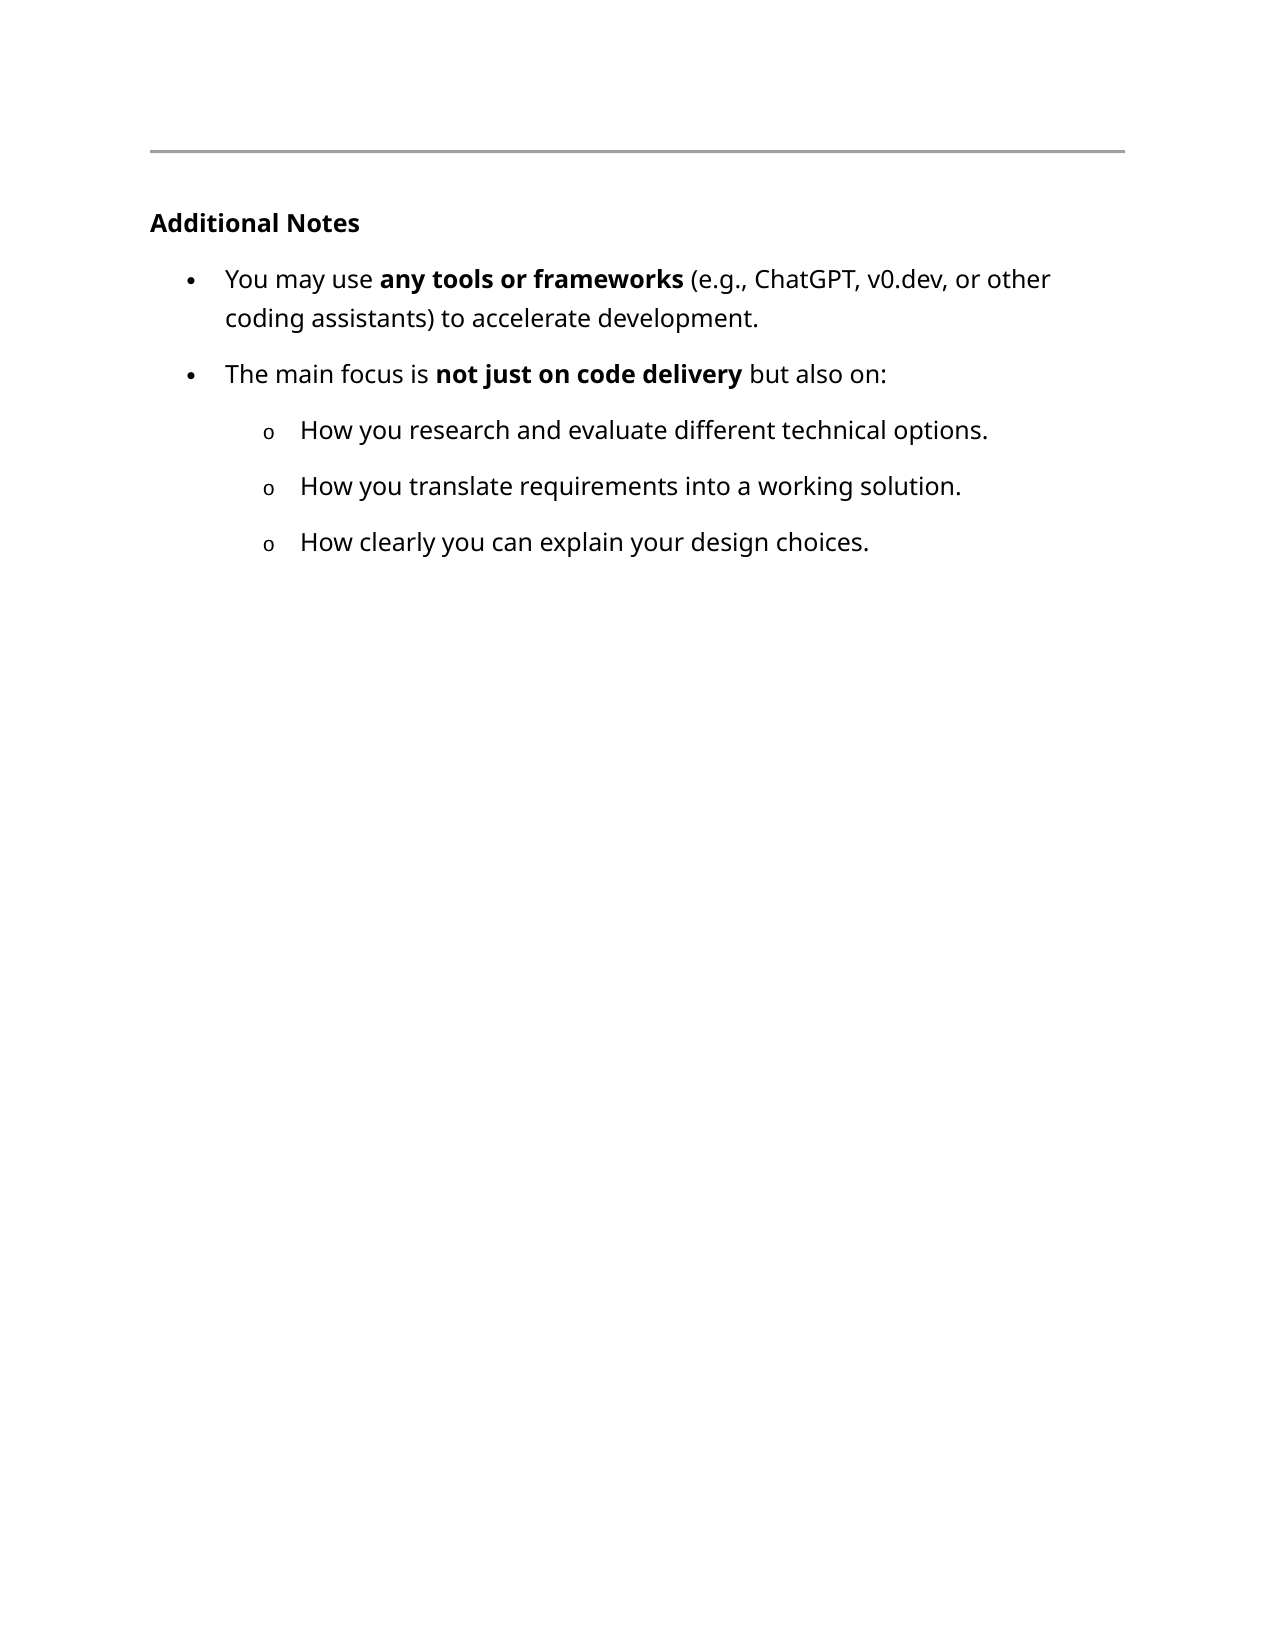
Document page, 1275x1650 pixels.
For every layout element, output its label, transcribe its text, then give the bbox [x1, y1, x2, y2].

list The main focus is not just on code delivery but also on: [187, 357, 1125, 391]
list How you translate requirements into a working solution. [262, 468, 1125, 502]
list How clearly you can explain your design choices. [262, 524, 1125, 558]
text Additional Notes [150, 206, 1125, 240]
list How you research and evaluate different technical options. [262, 412, 1125, 447]
list You may use any tools or frameworks (e.g., ChatGPT, v0.dev, or other coding assistants) to accelerate development. [187, 262, 1125, 335]
